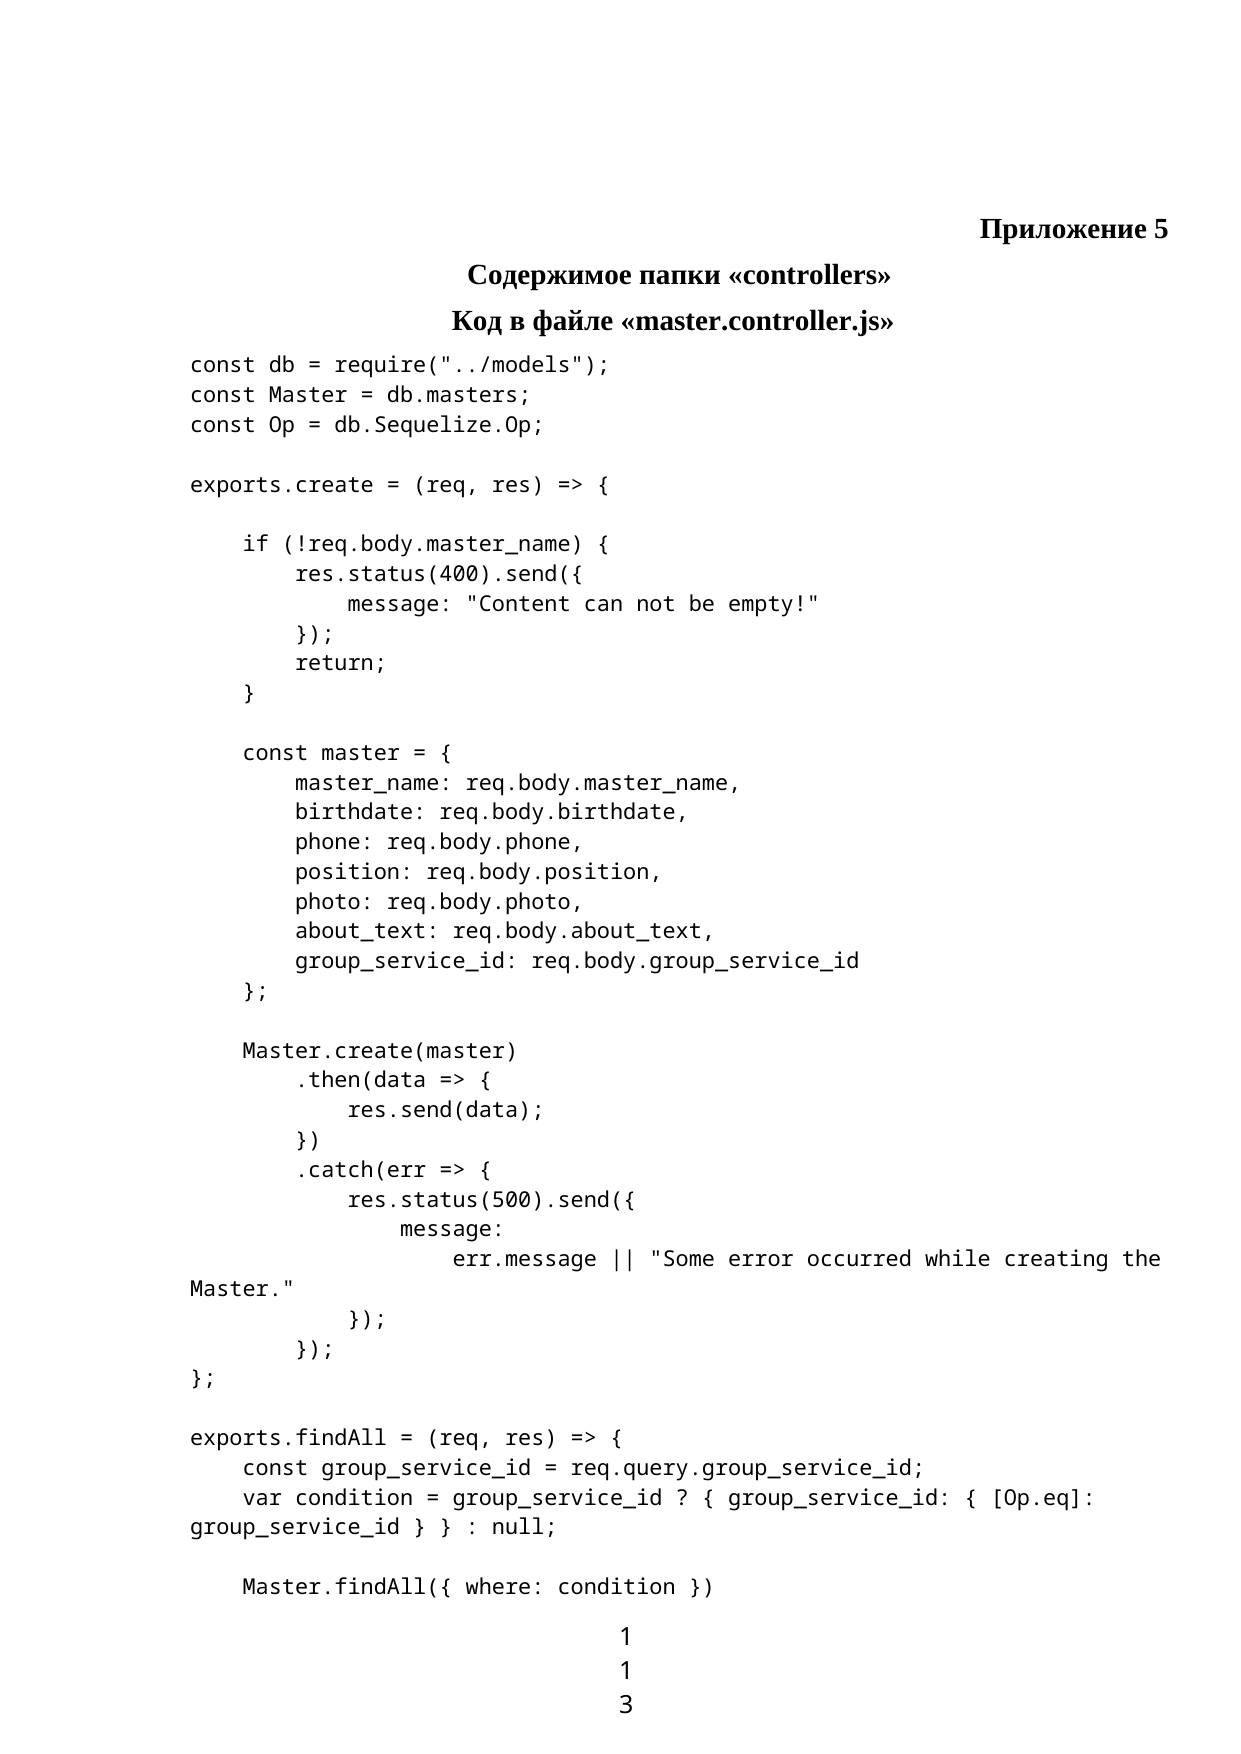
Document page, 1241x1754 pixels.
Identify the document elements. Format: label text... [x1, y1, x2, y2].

text const db = require("../models"); [190, 349, 1169, 379]
text } [190, 677, 1169, 707]
text phone: req.body.phone, [190, 826, 1169, 856]
text res.status(400).send({ [190, 558, 1169, 588]
text Приложение 5 [190, 211, 1169, 245]
text message: "Content can not be empty!" [190, 588, 1169, 617]
text const Op = db.Sequelize.Op; [190, 409, 1169, 439]
text master_name: req.body.master_name, [190, 766, 1169, 796]
text return; [190, 647, 1169, 677]
text exports.create = (req, res) => { [190, 468, 1169, 498]
text Код в файле «master.controller.js» [177, 303, 1169, 337]
text .then(data => { [190, 1064, 1169, 1094]
text var condition = group_service_id ? { group_service_id: { [Op.eq]: group_service_id } } : null; [190, 1481, 1169, 1541]
text position: req.body.position, [190, 856, 1169, 886]
text }; [190, 1362, 1169, 1392]
text group_service_id: req.body.group_service_id [190, 945, 1169, 975]
text res.status(500).send({ [190, 1183, 1169, 1213]
text res.send(data); [190, 1094, 1169, 1124]
text about_text: req.body.about_text, [190, 915, 1169, 945]
text const Master = db.masters; [190, 379, 1169, 409]
text photo: req.body.photo, [190, 886, 1169, 915]
text err.message || "Some error occurred while creating the Master." [190, 1243, 1169, 1303]
text const master = { [190, 737, 1169, 766]
text Master.findAll({ where: condition }) [190, 1541, 1169, 1601]
text Master.create(master) [190, 1034, 1169, 1064]
text }); [190, 1303, 1169, 1332]
text const group_service_id = req.query.group_service_id; [190, 1452, 1169, 1481]
text Содержимое папки «controllers» [190, 257, 1169, 291]
text if (!req.body.master_name) { [190, 528, 1169, 558]
text }) [190, 1124, 1169, 1154]
text exports.findAll = (req, res) => { [190, 1422, 1169, 1452]
text message: [190, 1213, 1169, 1243]
text birthdate: req.body.birthdate, [190, 796, 1169, 826]
text }; [190, 975, 1169, 1005]
text .catch(err => { [190, 1154, 1169, 1183]
text }); [190, 1332, 1169, 1362]
text }); [190, 617, 1169, 647]
